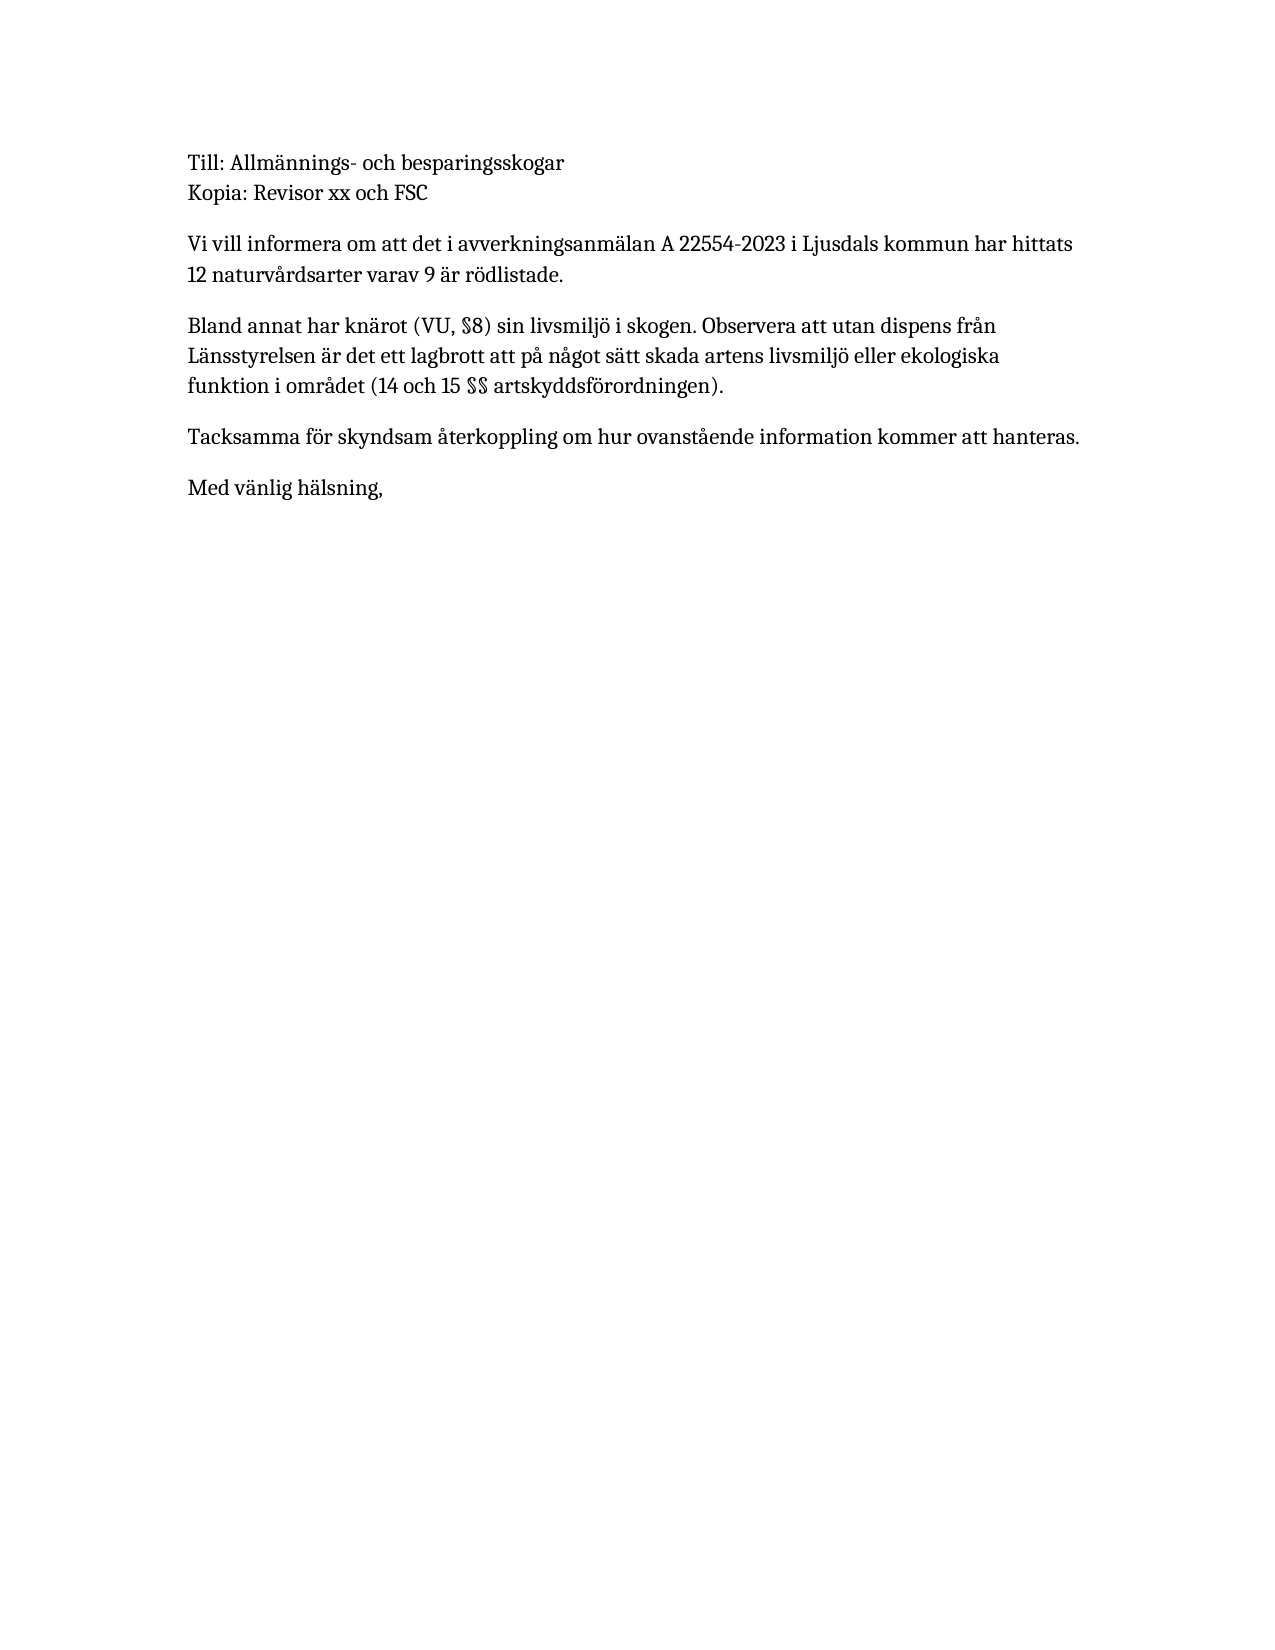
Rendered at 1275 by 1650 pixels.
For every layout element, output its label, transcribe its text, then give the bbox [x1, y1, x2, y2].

text Tacksamma för skyndsam återkoppling om hur ovanstående information kommer att hanteras. [187, 424, 1087, 450]
text Till: Allmännings- och besparingsskogar Kopia: Revisor xx och FSC [187, 150, 1087, 207]
text Vi vill informera om att det i avverkningsanmälan A 22554-2023 i Ljusdals kommun har hittats 12 naturvårdsarter varav 9 är rödlistade. [187, 231, 1087, 288]
text Bland annat har knärot (VU, §8) sin livsmiljö i skogen. Observera att utan dispens från Länsstyrelsen är det ett lagbrott att på något sätt skada artens livsmiljö eller ekologiska funktion i området (14 och 15 §§ artskyddsförordningen). [187, 312, 1087, 399]
text Med vänlig hälsning, [187, 475, 1087, 532]
